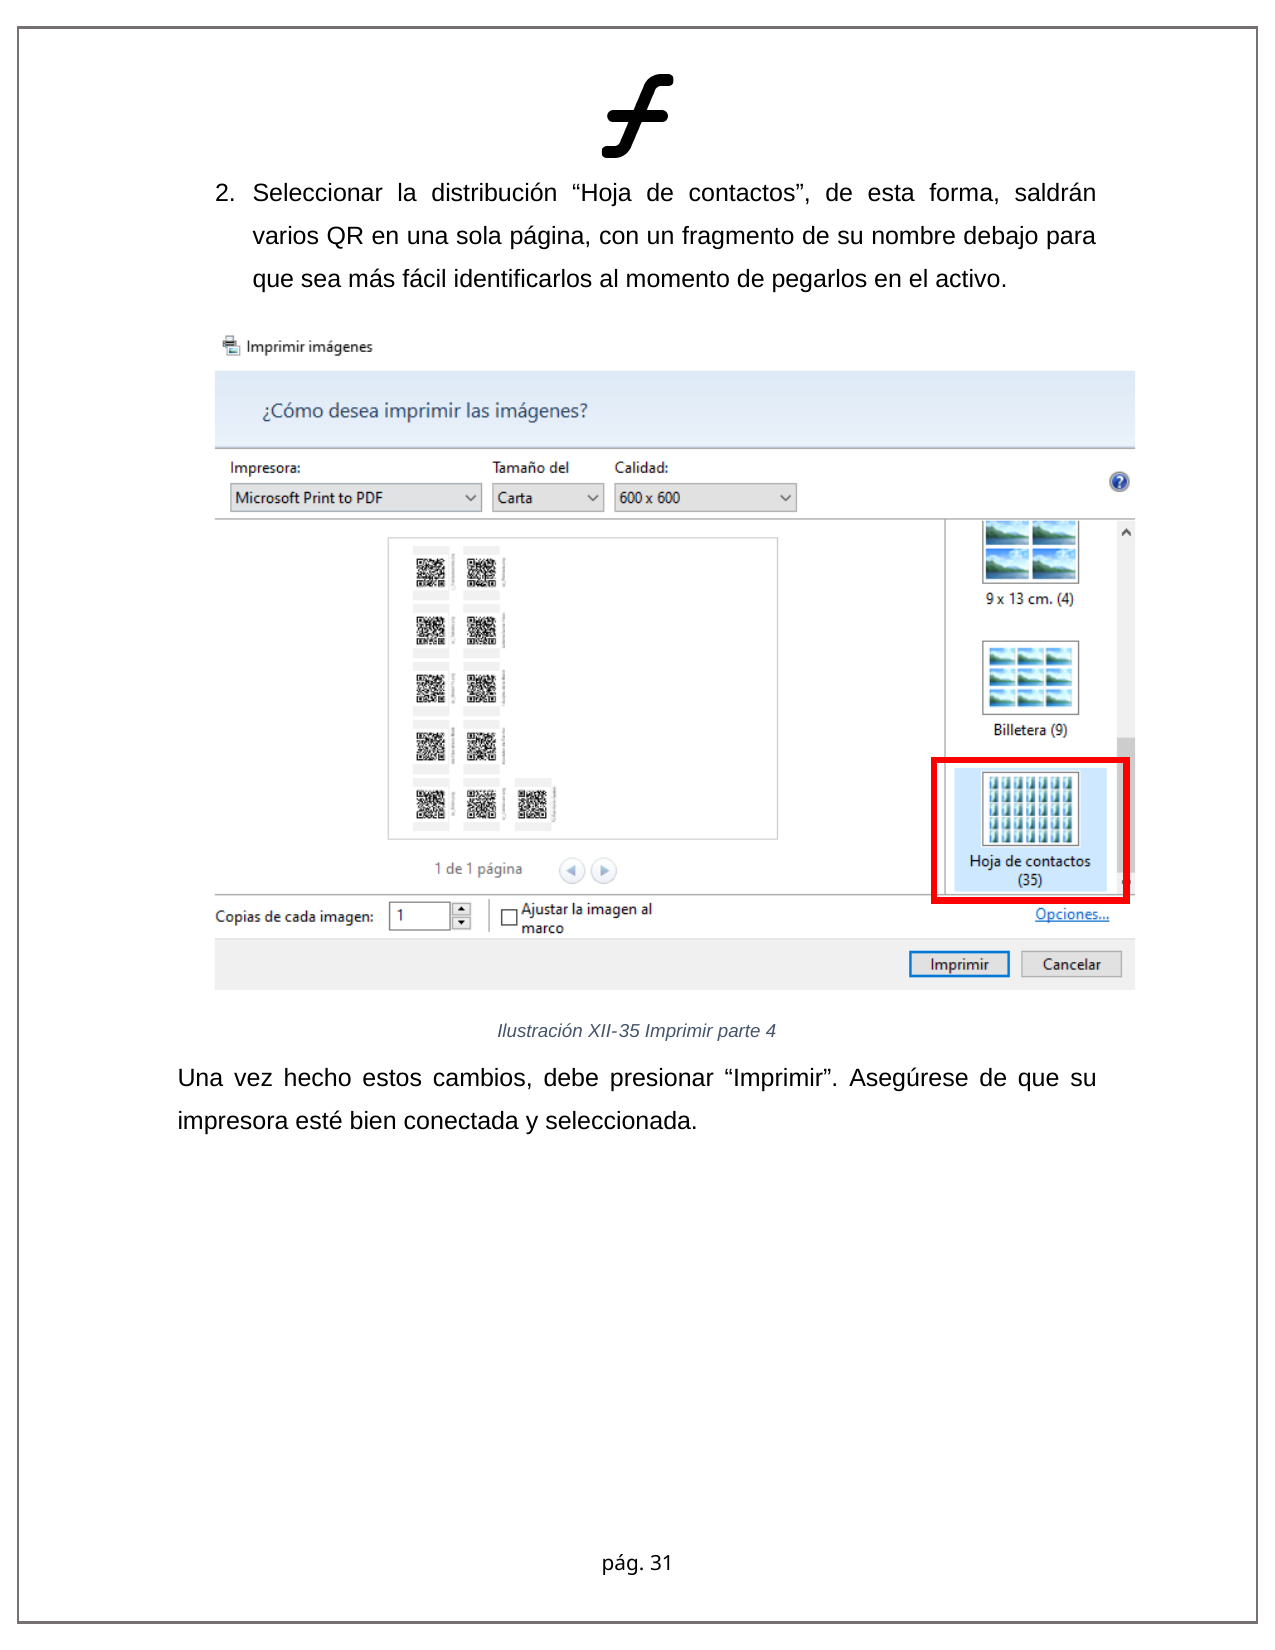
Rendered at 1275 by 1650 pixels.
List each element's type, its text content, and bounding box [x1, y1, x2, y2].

text Una vez hecho estos cambios, debe presionar “Imprimir”. Asegúrese de que su impresora esté bien conectada y seleccionada. [177, 1063, 1098, 1134]
list Seleccionar la distribución “Hoja de contactos”, de esta forma, saldrán varios QR en una sola página, con un fragmento de su nombre debajo para que sea más fácil identificarlos al momento de pegarlos en el activo. [215, 148, 1098, 293]
picture [601, 68, 674, 148]
picture [214, 323, 1136, 990]
